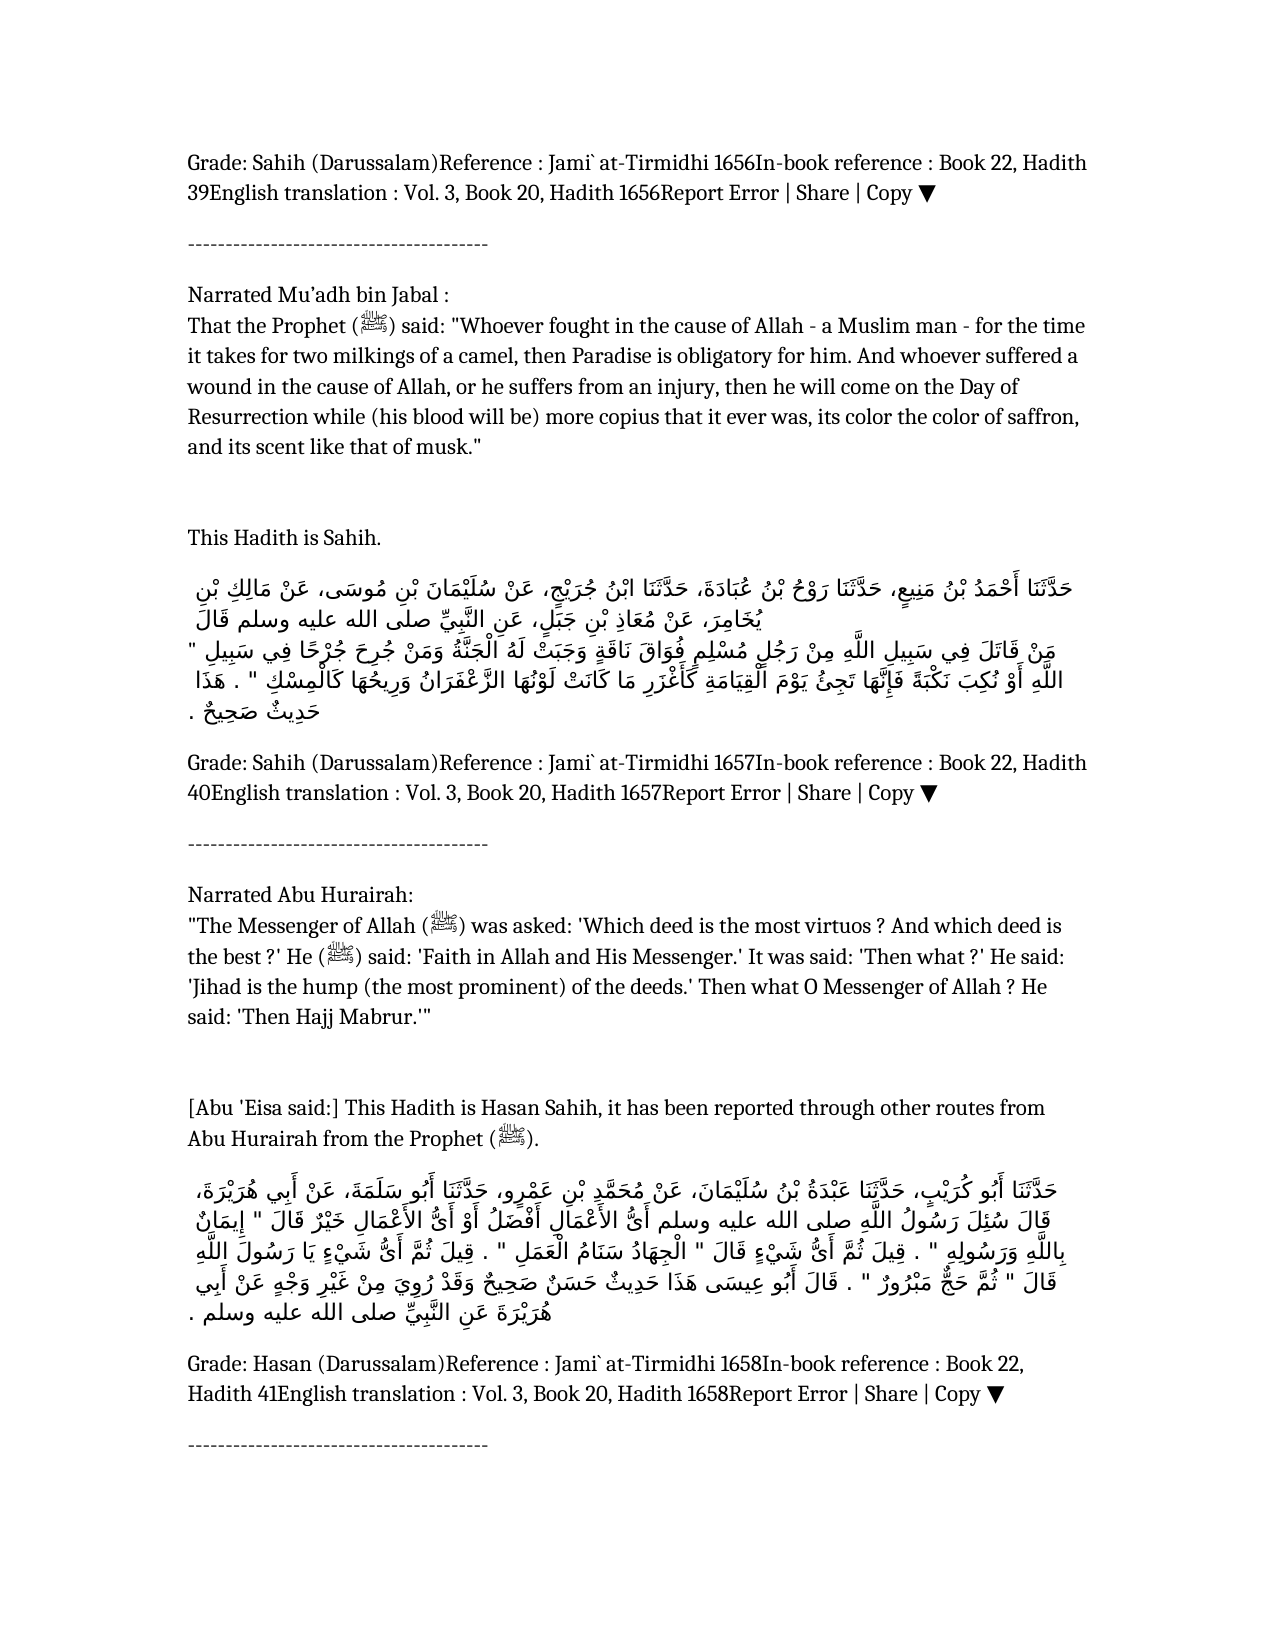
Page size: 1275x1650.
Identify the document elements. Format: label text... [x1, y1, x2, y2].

text حَدَّثَنَا أَحْمَدُ بْنُ مَنِيعٍ، حَدَّثَنَا رَوْحُ بْنُ عُبَادَةَ، حَدَّثَنَا ابْنُ جُرَيْجٍ، عَنْ سُلَيْمَانَ بْنِ مُوسَى، عَنْ مَالِكِ بْنِ يُخَامِرَ، عَنْ مُعَاذِ بْنِ جَبَلٍ، عَنِ النَّبِيِّ صلى الله عليه وسلم قَالَ ‏ "‏ مَنْ قَاتَلَ فِي سَبِيلِ اللَّهِ مِنْ رَجُلٍ مُسْلِمٍ فُوَاقَ نَاقَةٍ وَجَبَتْ لَهُ الْجَنَّةُ وَمَنْ جُرِحَ جُرْحًا فِي سَبِيلِ اللَّهِ أَوْ نُكِبَ نَكْبَةً فَإِنَّهَا تَجِئُ يَوْمَ الْقِيَامَةِ كَأَغْزَرِ مَا كَانَتْ لَوْنُهَا الزَّعْفَرَانُ وَرِيحُهَا كَالْمِسْكِ ‏"‏ ‏.‏ هَذَا حَدِيثٌ صَحِيحٌ ‏.‏ [187, 576, 1087, 725]
text ---------------------------------------- [187, 831, 1087, 857]
text Grade: Sahih (Darussalam)Reference : Jami` at-Tirmidhi 1656In-book reference : Book 22, Hadith 39English translation : Vol. 3, Book 20, Hadith 1656Report Error | Share | Copy ▼ [187, 150, 1087, 207]
text ---------------------------------------- [187, 231, 1087, 258]
text Grade: Hasan (Darussalam)Reference : Jami` at-Tirmidhi 1658In-book reference : Book 22, Hadith 41English translation : Vol. 3, Book 20, Hadith 1658Report Error | Share | Copy ▼ [187, 1351, 1087, 1407]
text حَدَّثَنَا أَبُو كُرَيْبٍ، حَدَّثَنَا عَبْدَةُ بْنُ سُلَيْمَانَ، عَنْ مُحَمَّدِ بْنِ عَمْرٍو، حَدَّثَنَا أَبُو سَلَمَةَ، عَنْ أَبِي هُرَيْرَةَ، قَالَ سُئِلَ رَسُولُ اللَّهِ صلى الله عليه وسلم أَىُّ الأَعْمَالِ أَفْضَلُ أَوْ أَىُّ الأَعْمَالِ خَيْرٌ قَالَ ‏"‏ إِيمَانٌ بِاللَّهِ وَرَسُولِهِ ‏"‏ ‏.‏ قِيلَ ثُمَّ أَىُّ شَيْءٍ قَالَ ‏"‏ الْجِهَادُ سَنَامُ الْعَمَلِ ‏"‏ ‏.‏ قِيلَ ثُمَّ أَىُّ شَيْءٍ يَا رَسُولَ اللَّهِ قَالَ ‏"‏ ثُمَّ حَجٌّ مَبْرُورٌ ‏"‏ ‏.‏ قَالَ أَبُو عِيسَى هَذَا حَدِيثٌ حَسَنٌ صَحِيحٌ وَقَدْ رُوِيَ مِنْ غَيْرِ وَجْهٍ عَنْ أَبِي هُرَيْرَةَ عَنِ النَّبِيِّ صلى الله عليه وسلم ‏.‏ [187, 1177, 1087, 1326]
text ---------------------------------------- [187, 1432, 1087, 1458]
text Grade: Sahih (Darussalam)Reference : Jami` at-Tirmidhi 1657In-book reference : Book 22, Hadith 40English translation : Vol. 3, Book 20, Hadith 1657Report Error | Share | Copy ▼ [187, 750, 1087, 806]
text Narrated Mu’adh bin Jabal : That the Prophet (ﷺ) said: "Whoever fought in the cause of Allah - a Muslim man - for the time it takes for two milkings of a camel, then Paradise is obligatory for him. And whoever suffered a wound in the cause of Allah, or he suffers from an injury, then he will come on the Day of Resurrection while (his blood will be) more copius that it ever was, its color the color of saffron, and its scent like that of musk." This Hadith is Sahih. [187, 282, 1087, 551]
text Narrated Abu Hurairah: "The Messenger of Allah (ﷺ) was asked: 'Which deed is the most virtuos ? And which deed is the best ?' He (ﷺ) said: 'Faith in Allah and His Messenger.' It was said: 'Then what ?' He said: 'Jihad is the hump (the most prominent) of the deeds.' Then what O Messenger of Allah ? He said: 'Then Hajj Mabrur.'" [Abu 'Eisa said:] This Hadith is Hasan Sahih, it has been reported through other routes from Abu Hurairah from the Prophet (ﷺ). [187, 882, 1087, 1152]
